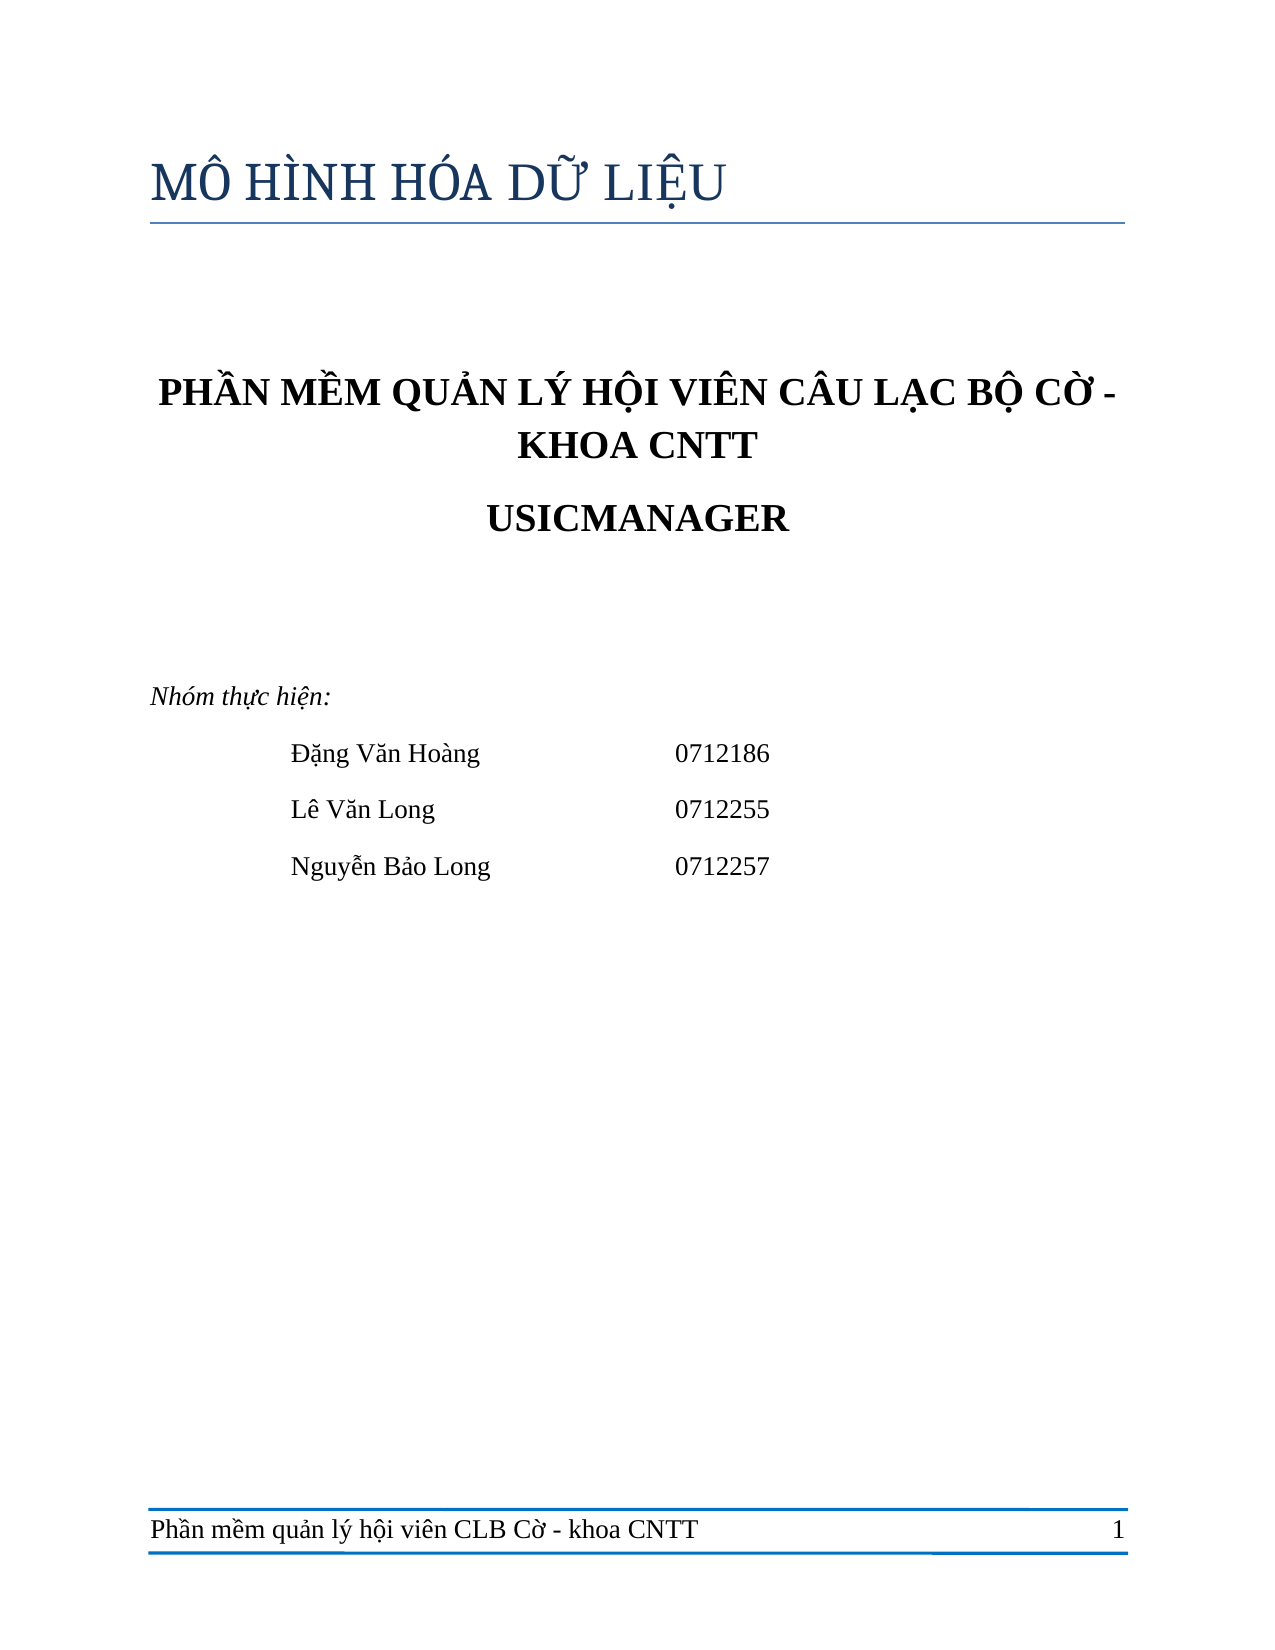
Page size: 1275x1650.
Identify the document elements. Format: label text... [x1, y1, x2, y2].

text Đặng Văn Hoàng 0712186 [150, 737, 1125, 768]
text Nhóm thực hiện: [150, 681, 1125, 712]
text PHẦN MỀM QUẢN LÝ HỘI VIÊN CÂU LẠC BỘ CỜ - KHOA CNTT [150, 369, 1125, 467]
text Lê Văn Long 0712255 [150, 794, 1125, 825]
text USICMANAGER [150, 494, 1125, 540]
title MÔ HÌNH HÓA DỮ LIỆU [150, 150, 1125, 222]
text Nguyễn Bảo Long 0712257 [150, 850, 1125, 881]
